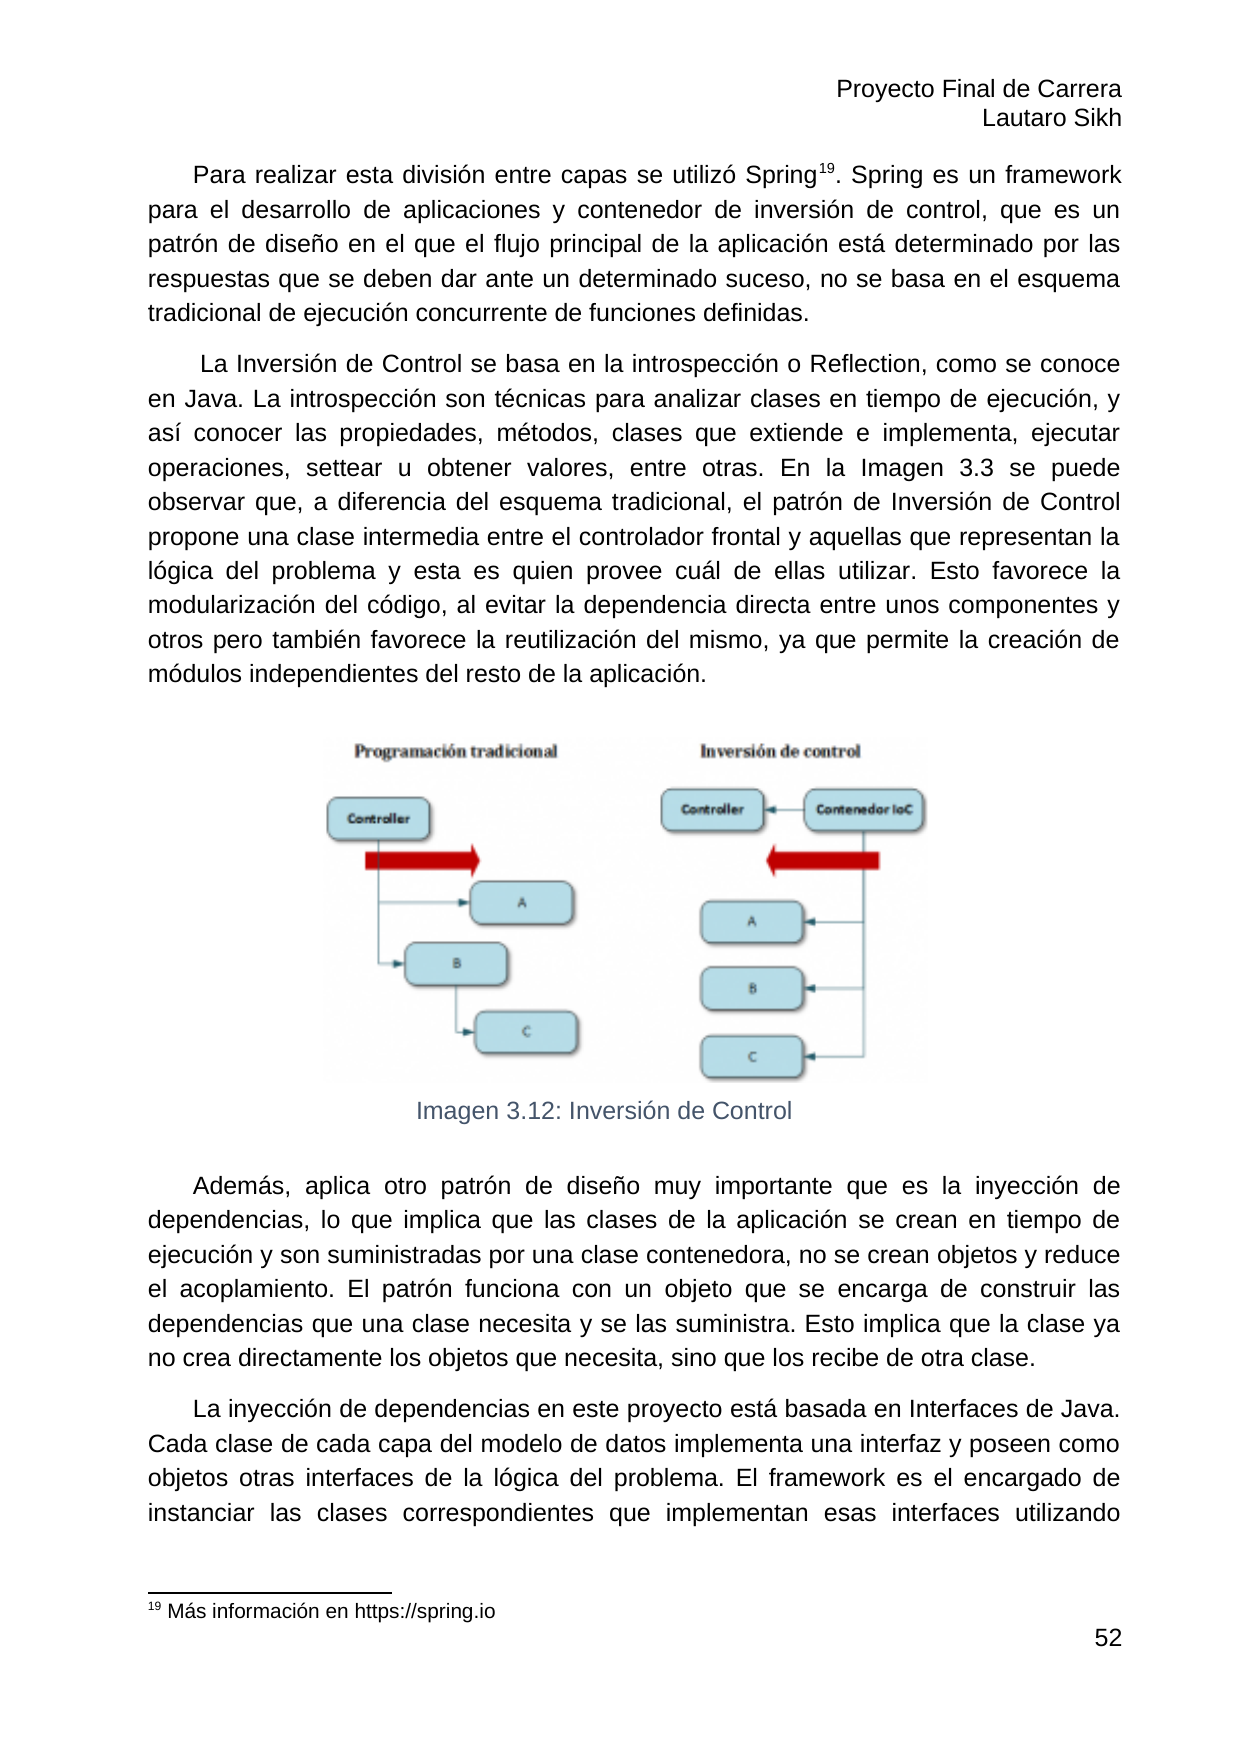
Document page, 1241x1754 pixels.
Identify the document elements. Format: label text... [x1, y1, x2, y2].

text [148, 1394, 1122, 1527]
text La Inversión de Control se basa en la introspección o Reflection, como se conoce en Java. La introspección son técnicas para analizar clases en tiempo de ejecución, y así conocer las propiedades, métodos, clases que extiende e implementa, ejecutar operaciones, settear u obtener valores, entre otras. En la Imagen 3.3 se puede observar que, a diferencia del esquema tradicional, el patrón de Inversión de Control propone una clase intermedia entre el controlador frontal y aquellas que representan la lógica del problema y esta es quien provee cuál de ellas utilizar. Esto favorece la modularización del código, al evitar la dependencia directa entre unos componentes y otros pero también favorece la reutilización del mismo, ya que permite la creación de módulos independientes del resto de la aplicación. [148, 349, 1122, 688]
text Además, aplica otro patrón de diseño muy importante que es la inyección de dependencias, lo que implica que las clases de la aplicación se crean en tiempo de ejecución y son suministradas por una clase contenedora, no se crean objetos y reduce el acoplamiento. El patrón funciona con un objeto que se encarga de construir las dependencias que una clase necesita y se las suministra. Esto implica que la clase ya no crea directamente los objetos que necesita, sino que los recibe de otra clase. [148, 1171, 1122, 1372]
text Para realizar esta división entre capas se utilizó Spring. Spring es un framework para el desarrollo de aplicaciones y contenedor de inversión de control, que es un patrón de diseño en el que el flujo principal de la aplicación está determinado por las respuestas que se deben dar ante un determinado suceso, no se basa en el esquema tradicional de ejecución concurrente de funciones definidas. [148, 160, 1122, 327]
picture [323, 737, 928, 1083]
